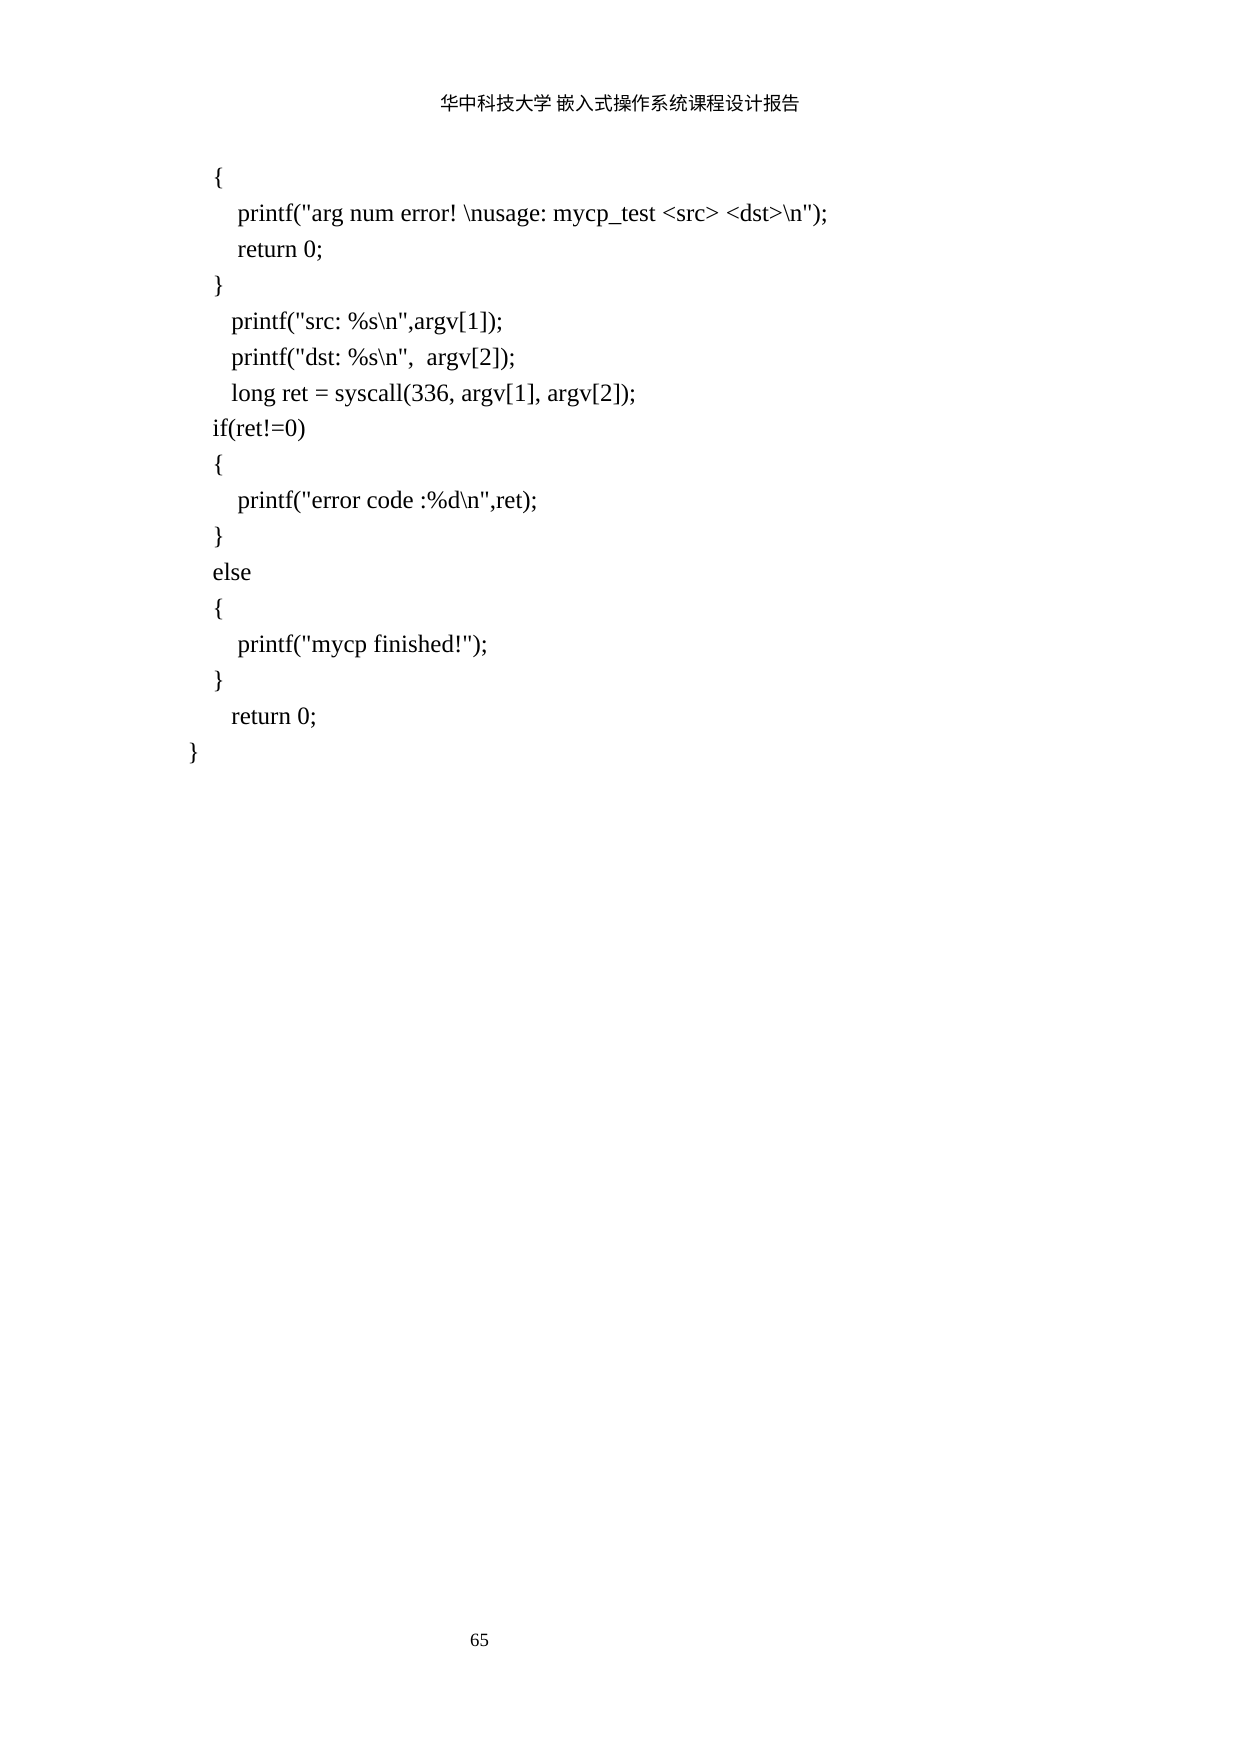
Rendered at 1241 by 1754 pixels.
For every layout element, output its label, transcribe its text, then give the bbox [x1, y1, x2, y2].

text } [187, 737, 1053, 766]
text { [187, 593, 1053, 622]
text { [187, 449, 1053, 478]
text { [187, 162, 1053, 191]
text printf("error code :%d\n",ret); [187, 485, 1053, 514]
text printf("arg num error! \nusage: mycp_test <src> <dst>\n"); [187, 198, 1053, 227]
text printf("dst: %s\n", argv[2]); [187, 342, 1053, 370]
text long ret = syscall(336, argv[1], argv[2]); [187, 378, 1053, 406]
text } [187, 665, 1053, 694]
text if(ret!=0) [187, 413, 1053, 442]
text else [187, 557, 1053, 586]
text printf("src: %s\n",argv[1]); [187, 306, 1053, 334]
text return 0; [187, 701, 1053, 730]
text printf("mycp finished!"); [187, 629, 1053, 658]
text return 0; [187, 234, 1053, 263]
text } [187, 270, 1053, 298]
text } [187, 521, 1053, 550]
